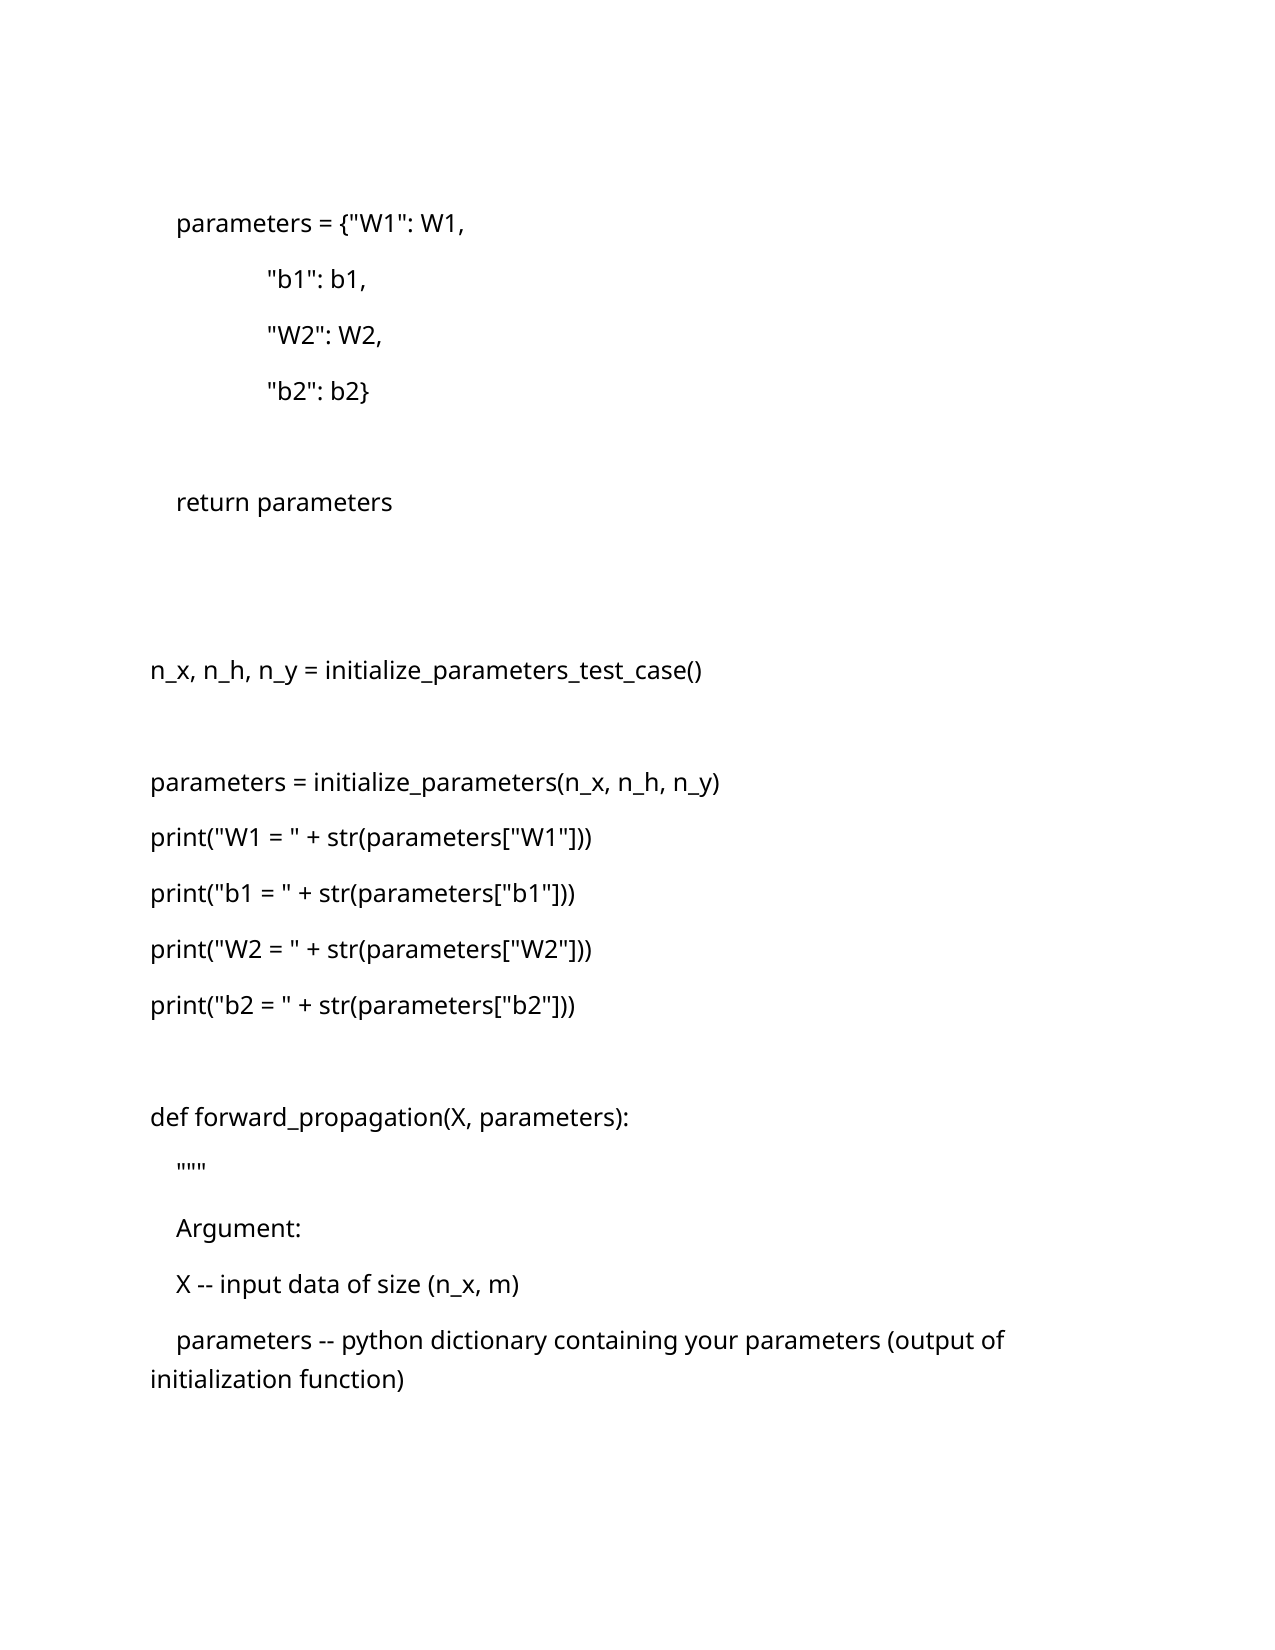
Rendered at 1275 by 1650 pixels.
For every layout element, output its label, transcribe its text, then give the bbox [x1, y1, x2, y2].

text parameters -- python dictionary containing your parameters (output of initialization function) [150, 1322, 1125, 1396]
text n_x, n_h, n_y = initialize_parameters_test_case() [150, 652, 1125, 687]
text parameters = initialize_parameters(n_x, n_h, n_y) [150, 764, 1125, 798]
text return parameters [150, 485, 1125, 519]
text Argument: [150, 1211, 1125, 1245]
text print("b1 = " + str(parameters["b1"])) [150, 876, 1125, 910]
text print("b2 = " + str(parameters["b2"])) [150, 987, 1125, 1022]
text print("W1 = " + str(parameters["W1"])) [150, 820, 1125, 854]
text """ [150, 1155, 1125, 1189]
text "W2": W2, [150, 317, 1125, 352]
text print("W2 = " + str(parameters["W2"])) [150, 932, 1125, 966]
text "b2": b2} [150, 373, 1125, 407]
text "b1": b1, [150, 262, 1125, 296]
text parameters = {"W1": W1, [150, 206, 1125, 240]
text X -- input data of size (n_x, m) [150, 1267, 1125, 1301]
text def forward_propagation(X, parameters): [150, 1099, 1125, 1133]
